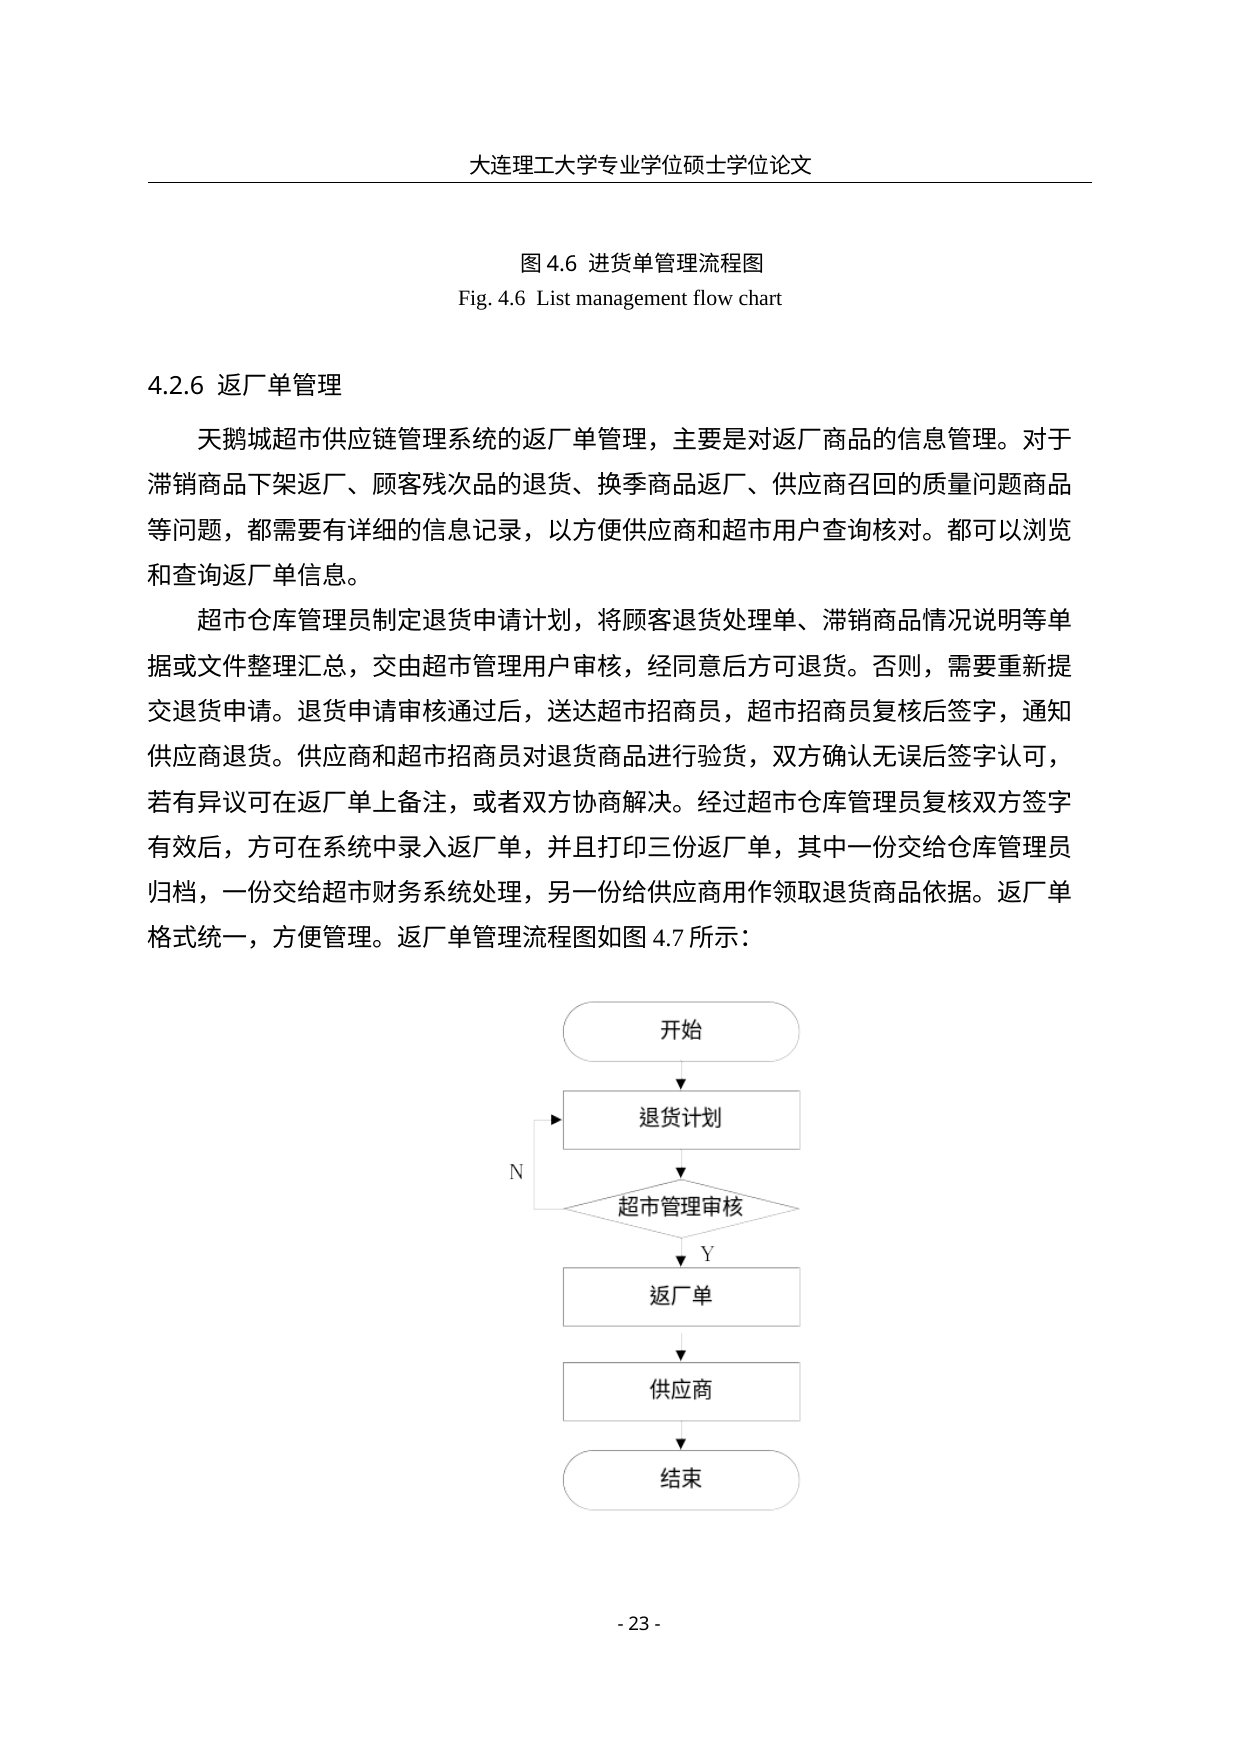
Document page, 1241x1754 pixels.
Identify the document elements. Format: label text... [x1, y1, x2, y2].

text 图4.6 进货单管理流程图 [148, 246, 1092, 277]
text 超市仓库管理员制定退货申请计划，将顾客退货处理单、滞销商品情况说明等单据或文件整理汇总，交由超市管理用户审核，经同意后方可退货。否则，需要重新提交退货申请。退货申请审核通过后，送达超市招商员，超市招商员复核后签字，通知供应商退货。供应商和超市招商员对退货商品进行验货，双方确认无误后签字认可，若有异议可在返厂单上备注，或者双方协商解决。经过超市仓库管理员复核双方签字有效后，方可在系统中录入返厂单，并且打印三份返厂单，其中一份交给仓库管理员归档，一份交给超市财务系统处理，另一份给供应商用作领取退货商品依据。返厂单格式统一，方便管理。返厂单管理流程图如图4.7所示： [148, 601, 1092, 954]
text Fig. 4.6 List management flow chart [148, 285, 1092, 310]
subtitle 4.2.6 返厂单管理 [148, 365, 1092, 401]
text 天鹅城超市供应链管理系统的返厂单管理，主要是对返厂商品的信息管理。对于滞销商品下架返厂、顾客残次品的退货、换季商品返厂、供应商召回的质量问题商品等问题，都需要有详细的信息记录，以方便供应商和超市用户查询核对。都可以浏览和查询返厂单信息。 [148, 419, 1092, 592]
